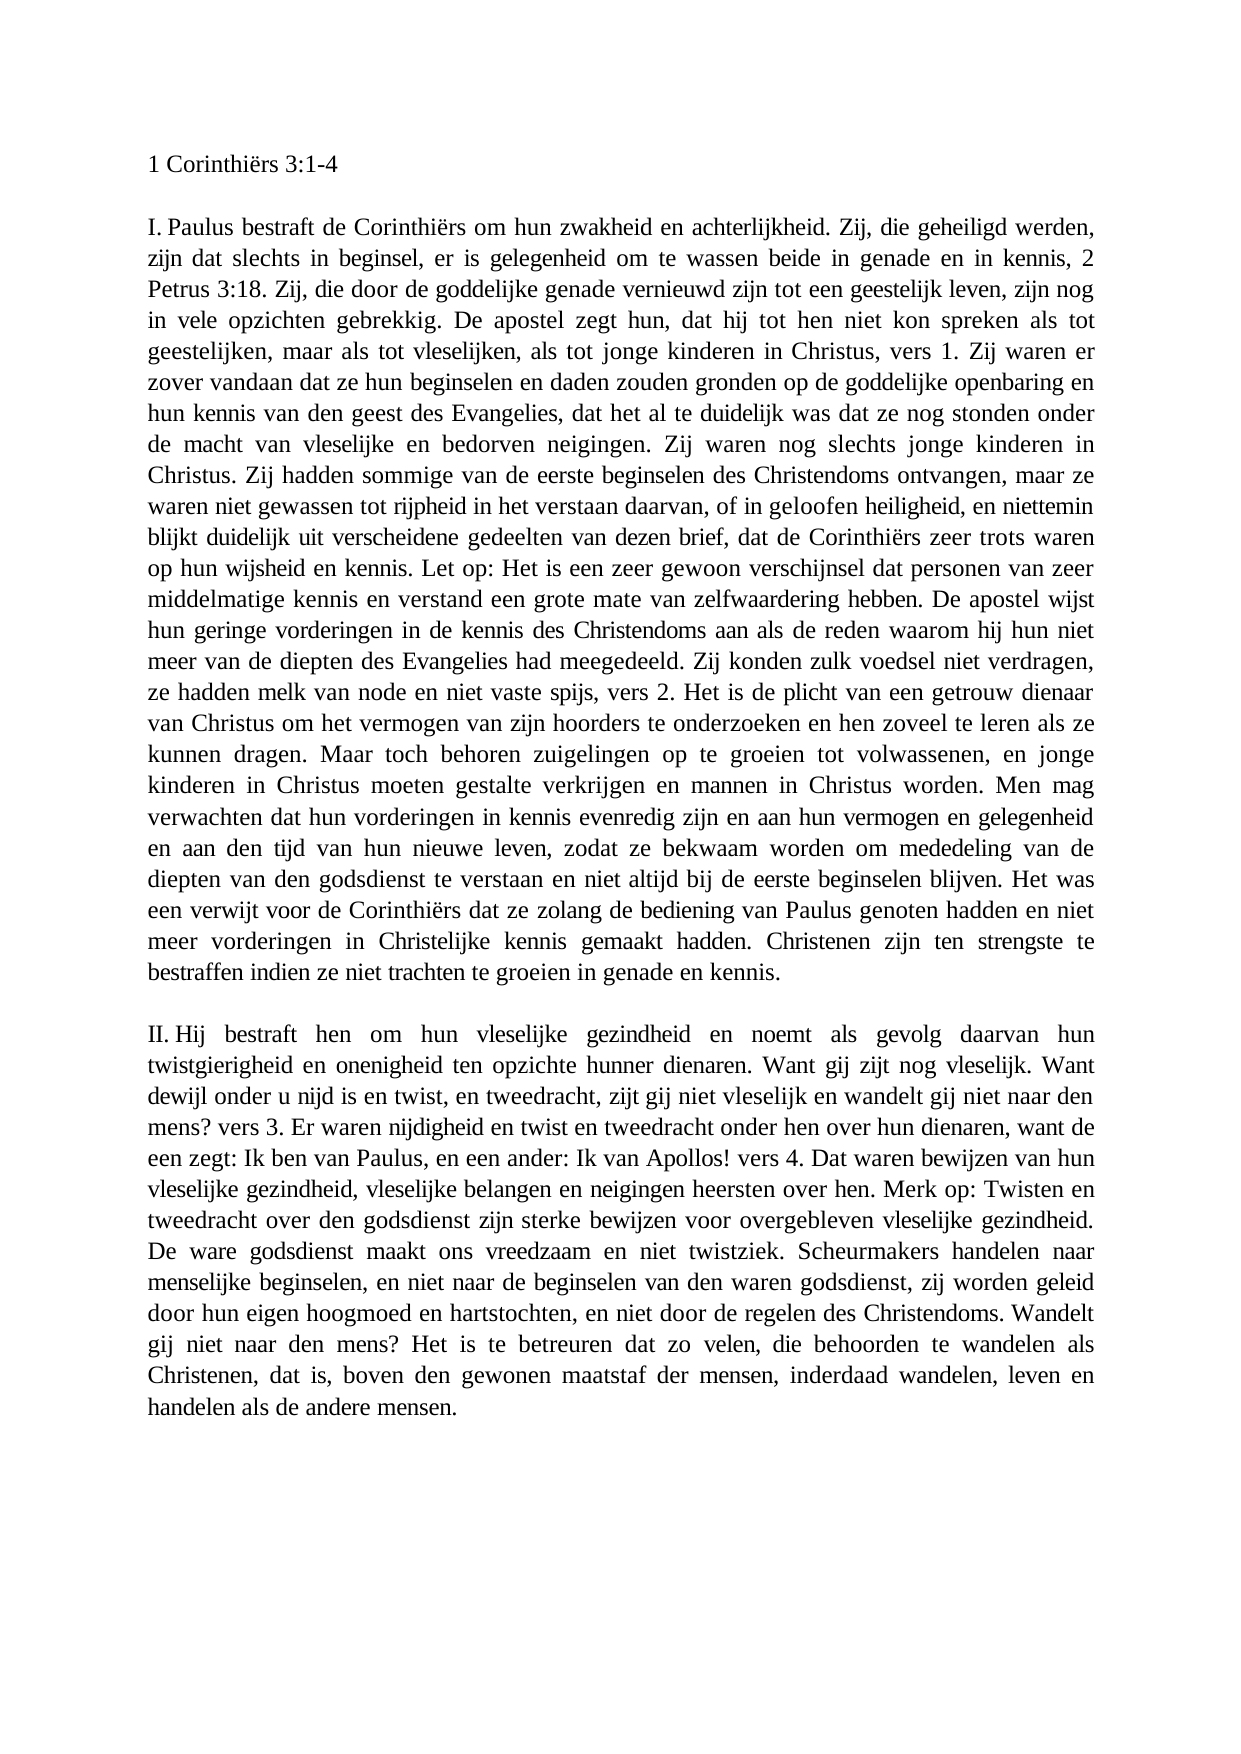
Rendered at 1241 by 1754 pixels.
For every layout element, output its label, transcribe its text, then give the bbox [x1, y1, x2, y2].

text 1 Corinthiërs 3:1-4 [147, 149, 1107, 178]
list Paulus bestraft de Corinthiërs om hun zwakheid en achterlijkheid. Zij, die geheiligd werden, zijn dat slechts in beginsel, er is gelegenheid om te wassen beide in genade en in kennis, 2 Petrus 3:18. Zij, die door de goddelijke genade vernieuwd zijn tot een geestelijk leven, zijn nog in vele opzichten gebrekkig. De apostel zegt hun, dat hij tot hen niet kon spreken als tot geestelijken, maar als tot vleselijken, als tot jonge kinderen in Christus, vers 1. Zij waren er zover vandaan dat ze hun beginselen en daden zouden gronden op de goddelijke openbaring en hun kennis van den geest des Evangelies, dat het al te duidelijk was dat ze nog stonden onder de macht van vleselijke en bedorven neigingen. Zij waren nog slechts jonge kinderen in Christus. Zij hadden sommige van de eerste beginselen des Christendoms ontvangen, maar ze waren niet gewassen tot rijpheid in het verstaan daarvan, of in geloofen heiligheid, en niettemin blijkt duidelijk uit verscheidene gedeelten van dezen brief, dat de Corinthiërs zeer trots waren op hun wijsheid en kennis. Let op: Het is een zeer gewoon verschijnsel dat personen van zeer middelmatige kennis en verstand een grote mate van zelfwaardering hebben. De apostel wijst hun geringe vorderingen in de kennis des Christendoms aan als de reden waarom hij hun niet meer van de diepten des Evangelies had meegedeeld. Zij konden zulk voedsel niet verdragen, ze hadden melk van node en niet vaste spijs, vers 2. Het is de plicht van een getrouw dienaar van Christus om het vermogen van zijn hoorders te onderzoeken en hen zoveel te leren als ze kunnen dragen. Maar toch behoren zuigelingen op te groeien tot volwassenen, en jonge kinderen in Christus moeten gestalte verkrijgen en mannen in Christus worden. Men mag verwachten dat hun vorderingen in kennis evenredig zijn en aan hun vermogen en gelegenheid en aan den tijd van hun nieuwe leven, zodat ze bekwaam worden om mededeling van de diepten van den godsdienst te verstaan en niet altijd bij de eerste beginselen blijven. Het was een verwijt voor de Corinthiërs dat ze zolang de bediening van Paulus genoten hadden en niet meer vorderingen in Christelijke kennis gemaakt hadden. Christenen zijn ten strengste te bestraffen indien ze niet trachten te groeien in genade en kennis. [147, 212, 1095, 986]
list Hij bestraft hen om hun vleselijke gezindheid en noemt als gevolg daarvan hun twistgierigheid en onenigheid ten opzichte hunner dienaren. Want gij zijt nog vleselijk. Want dewijl onder u nijd is en twist, en tweedracht, zijt gij niet vleselijk en wandelt gij niet naar den mens? vers 3. Er waren nijdigheid en twist en tweedracht onder hen over hun dienaren, want de een zegt: Ik ben van Paulus, en een ander: Ik van Apollos! vers 4. Dat waren bewijzen van hun vleselijke gezindheid, vleselijke belangen en neigingen heersten over hen. Merk op: Twisten en tweedracht over den godsdienst zijn sterke bewijzen voor overgebleven vleselijke gezindheid. De ware godsdienst maakt ons vreedzaam en niet twistziek. Scheurmakers handelen naar menselijke beginselen, en niet naar de beginselen van den waren godsdienst, zij worden geleid door hun eigen hoogmoed en hartstochten, en niet door de regelen des Christendoms. Wandelt gij niet naar den mens? Het is te betreuren dat zo velen, die behoorden te wandelen als Christenen, dat is, boven den gewonen maatstaf der mensen, inderdaad wandelen, leven en handelen als de andere mensen. [147, 1019, 1095, 1420]
